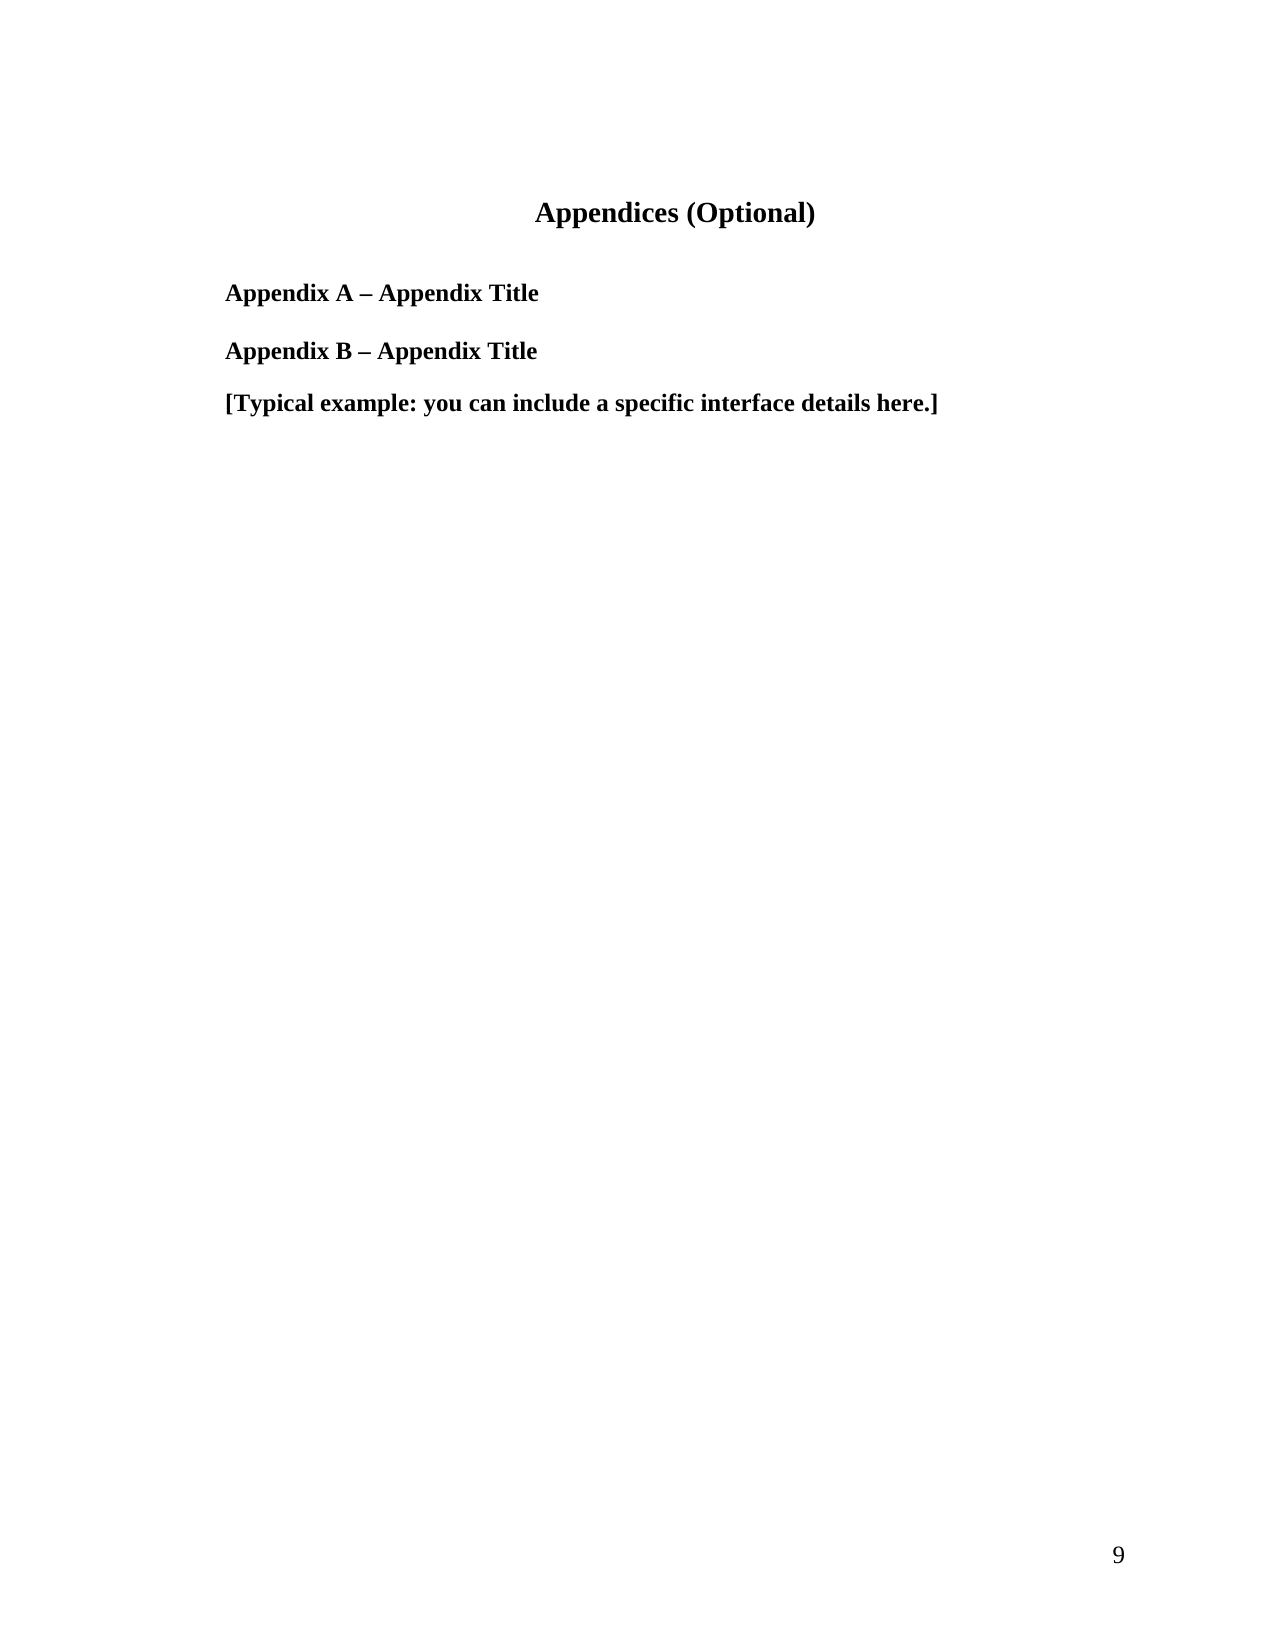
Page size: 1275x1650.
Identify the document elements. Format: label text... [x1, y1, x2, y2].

list Appendix A – Appendix Title [225, 278, 1125, 307]
subtitle Appendices (Optional) [225, 195, 1125, 228]
list Appendix B – Appendix Title [225, 336, 1125, 365]
text [Typical example: you can include a specific interface details here.] [225, 365, 1125, 423]
